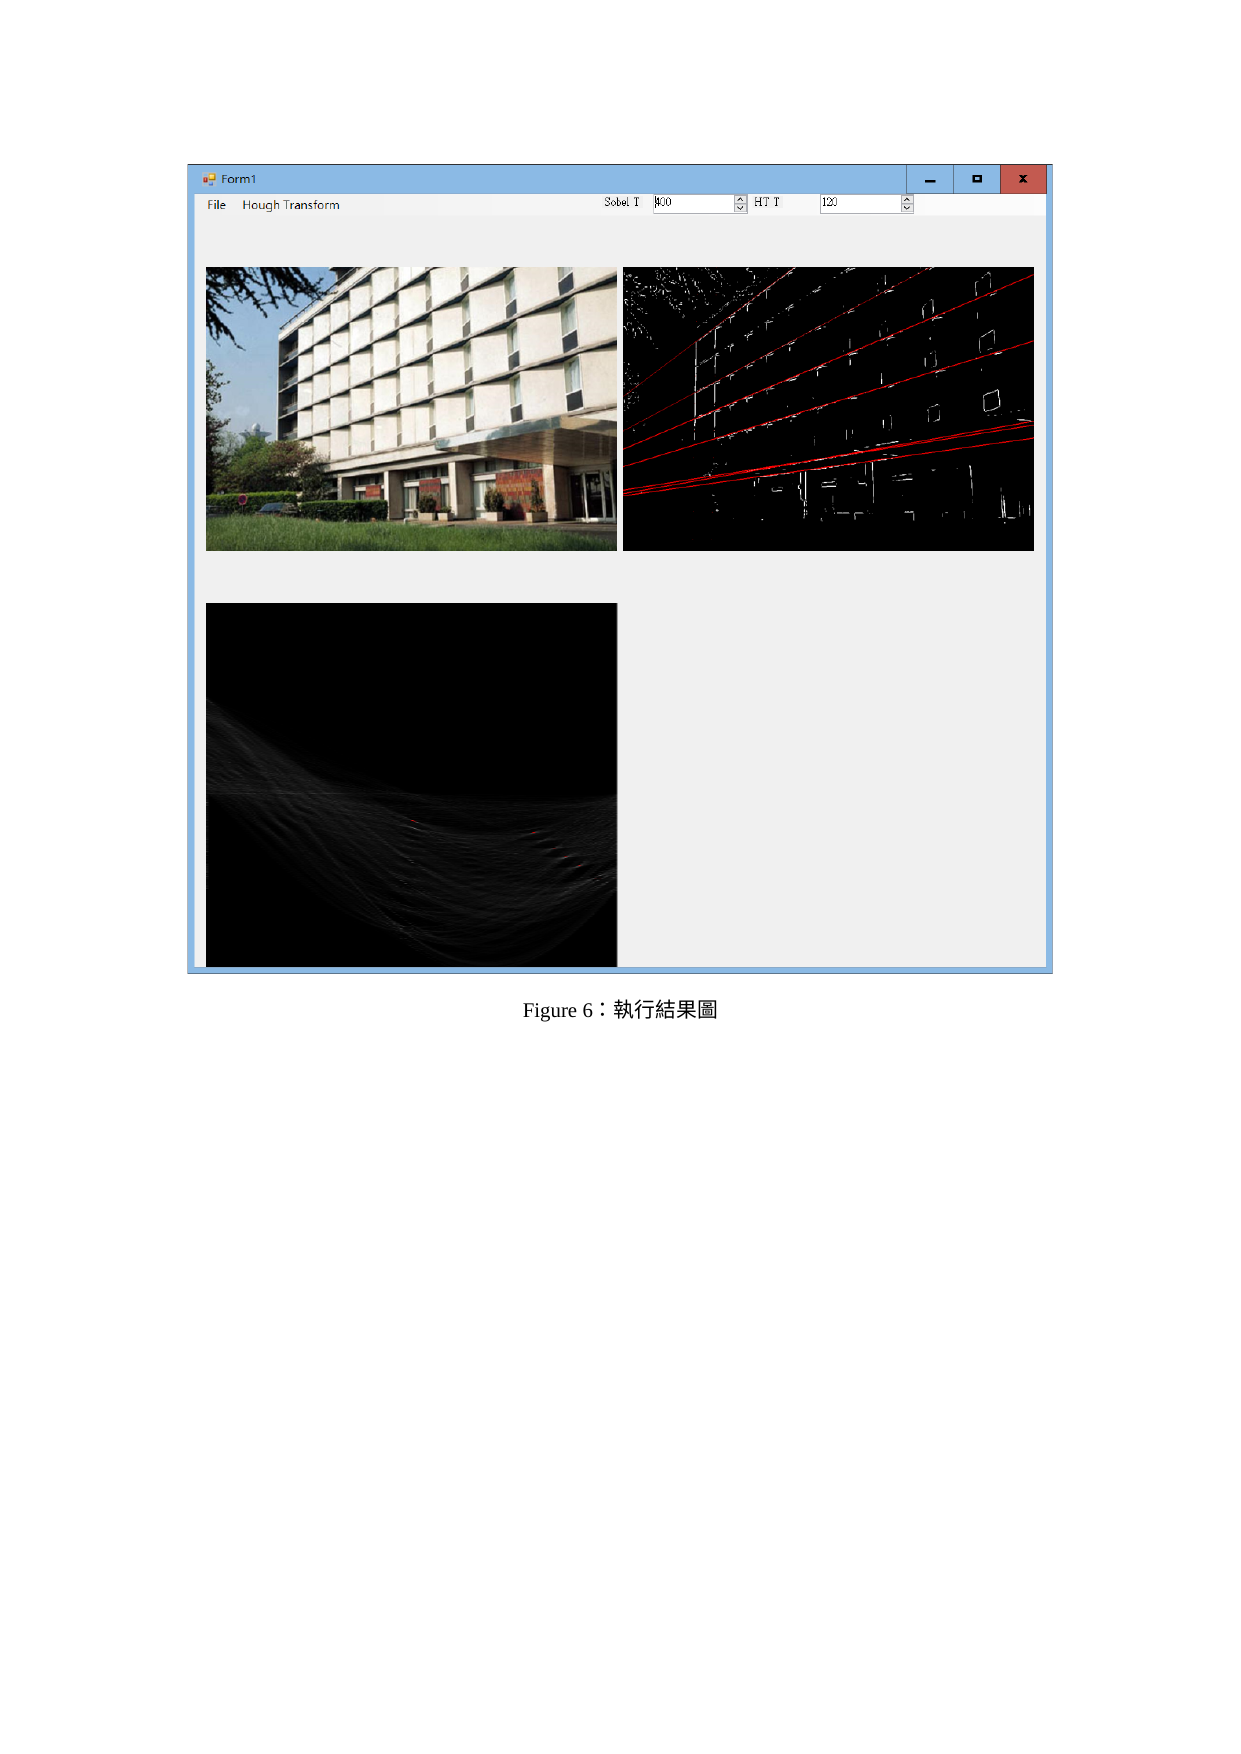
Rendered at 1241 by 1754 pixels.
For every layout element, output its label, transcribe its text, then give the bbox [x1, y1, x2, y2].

picture [187, 164, 1053, 974]
text Figure 6：執行結果圖 [187, 989, 1053, 1027]
